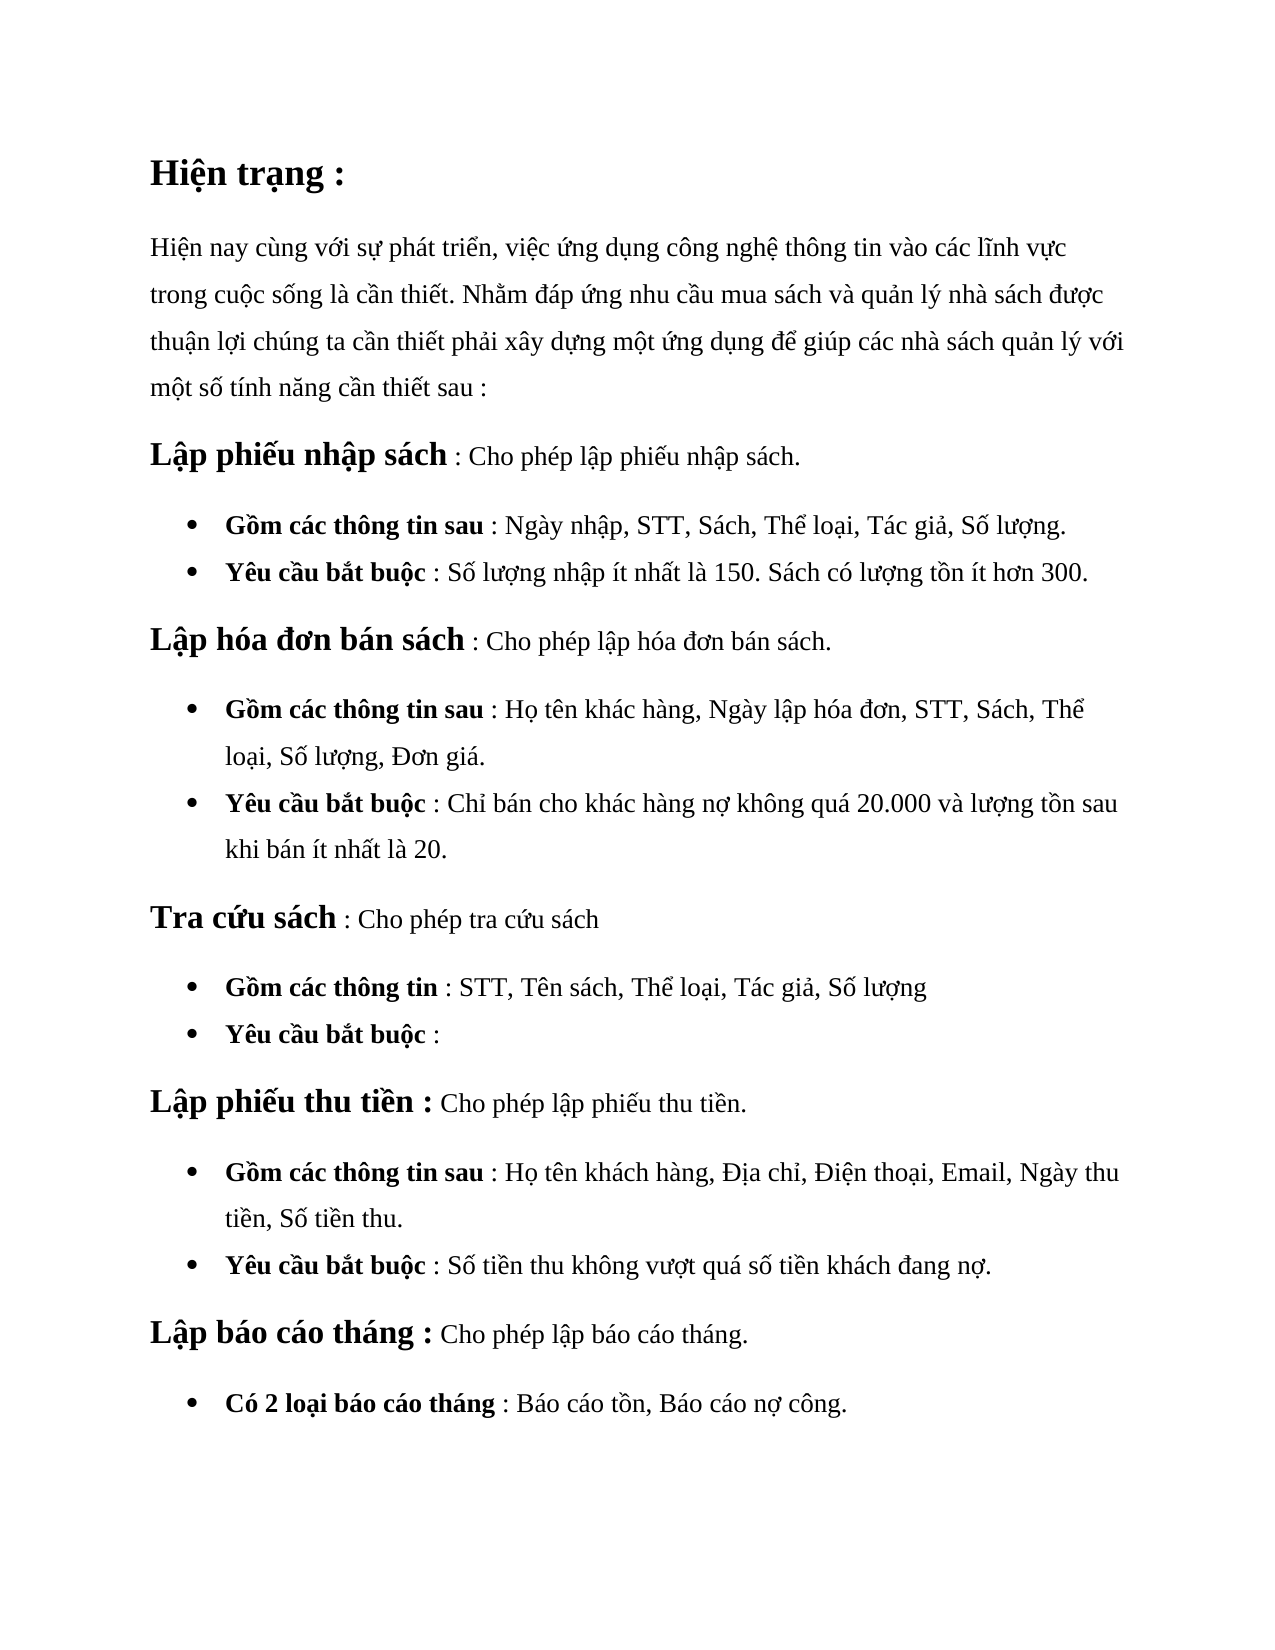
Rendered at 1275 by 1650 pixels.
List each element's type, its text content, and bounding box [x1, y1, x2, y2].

text Hiện trạng : [150, 150, 1125, 193]
list Có 2 loại báo cáo tháng : Báo cáo tồn, Báo cáo nợ công. [187, 1387, 1125, 1418]
list Yêu cầu bắt buộc : Chỉ bán cho khác hàng nợ không quá 20.000 và lượng tồn sau khi bán ít nhất là 20. [187, 787, 1125, 865]
text Lập hóa đơn bán sách : Cho phép lập hóa đơn bán sách. [150, 619, 1125, 658]
text Lập báo cáo tháng : Cho phép lập báo cáo tháng. [150, 1313, 1125, 1351]
text Tra cứu sách : Cho phép tra cứu sách [150, 897, 1125, 935]
text Lập phiếu thu tiền : Cho phép lập phiếu thu tiền. [150, 1082, 1125, 1120]
text Hiện nay cùng với sự phát triển, việc ứng dụng công nghệ thông tin vào các lĩnh vực trong cuộc sống là cần thiết. Nhằm đáp ứng nhu cầu mua sách và quản lý nhà sách được thuận lợi chúng ta cần thiết phải xây dựng một ứng dụng để giúp các nhà sách quản lý với một số tính năng cần thiết sau : [150, 231, 1125, 402]
list Gồm các thông tin sau : Họ tên khách hàng, Địa chỉ, Điện thoại, Email, Ngày thu tiền, Số tiền thu. [187, 1156, 1125, 1234]
list Gồm các thông tin sau : Ngày nhập, STT, Sách, Thể loại, Tác giả, Số lượng. [187, 509, 1125, 540]
list Yêu cầu bắt buộc : Số lượng nhập ít nhất là 150. Sách có lượng tồn ít hơn 300. [187, 556, 1125, 587]
text Lập phiếu nhập sách : Cho phép lập phiếu nhập sách. [150, 435, 1125, 473]
list Yêu cầu bắt buộc : Số tiền thu không vượt quá số tiền khách đang nợ. [187, 1249, 1125, 1280]
list Gồm các thông tin sau : Họ tên khác hàng, Ngày lập hóa đơn, STT, Sách, Thể loại, Số lượng, Đơn giá. [187, 693, 1125, 771]
list Gồm các thông tin : STT, Tên sách, Thể loại, Tác giả, Số lượng [187, 971, 1125, 1002]
list Yêu cầu bắt buộc : [187, 1018, 1125, 1049]
